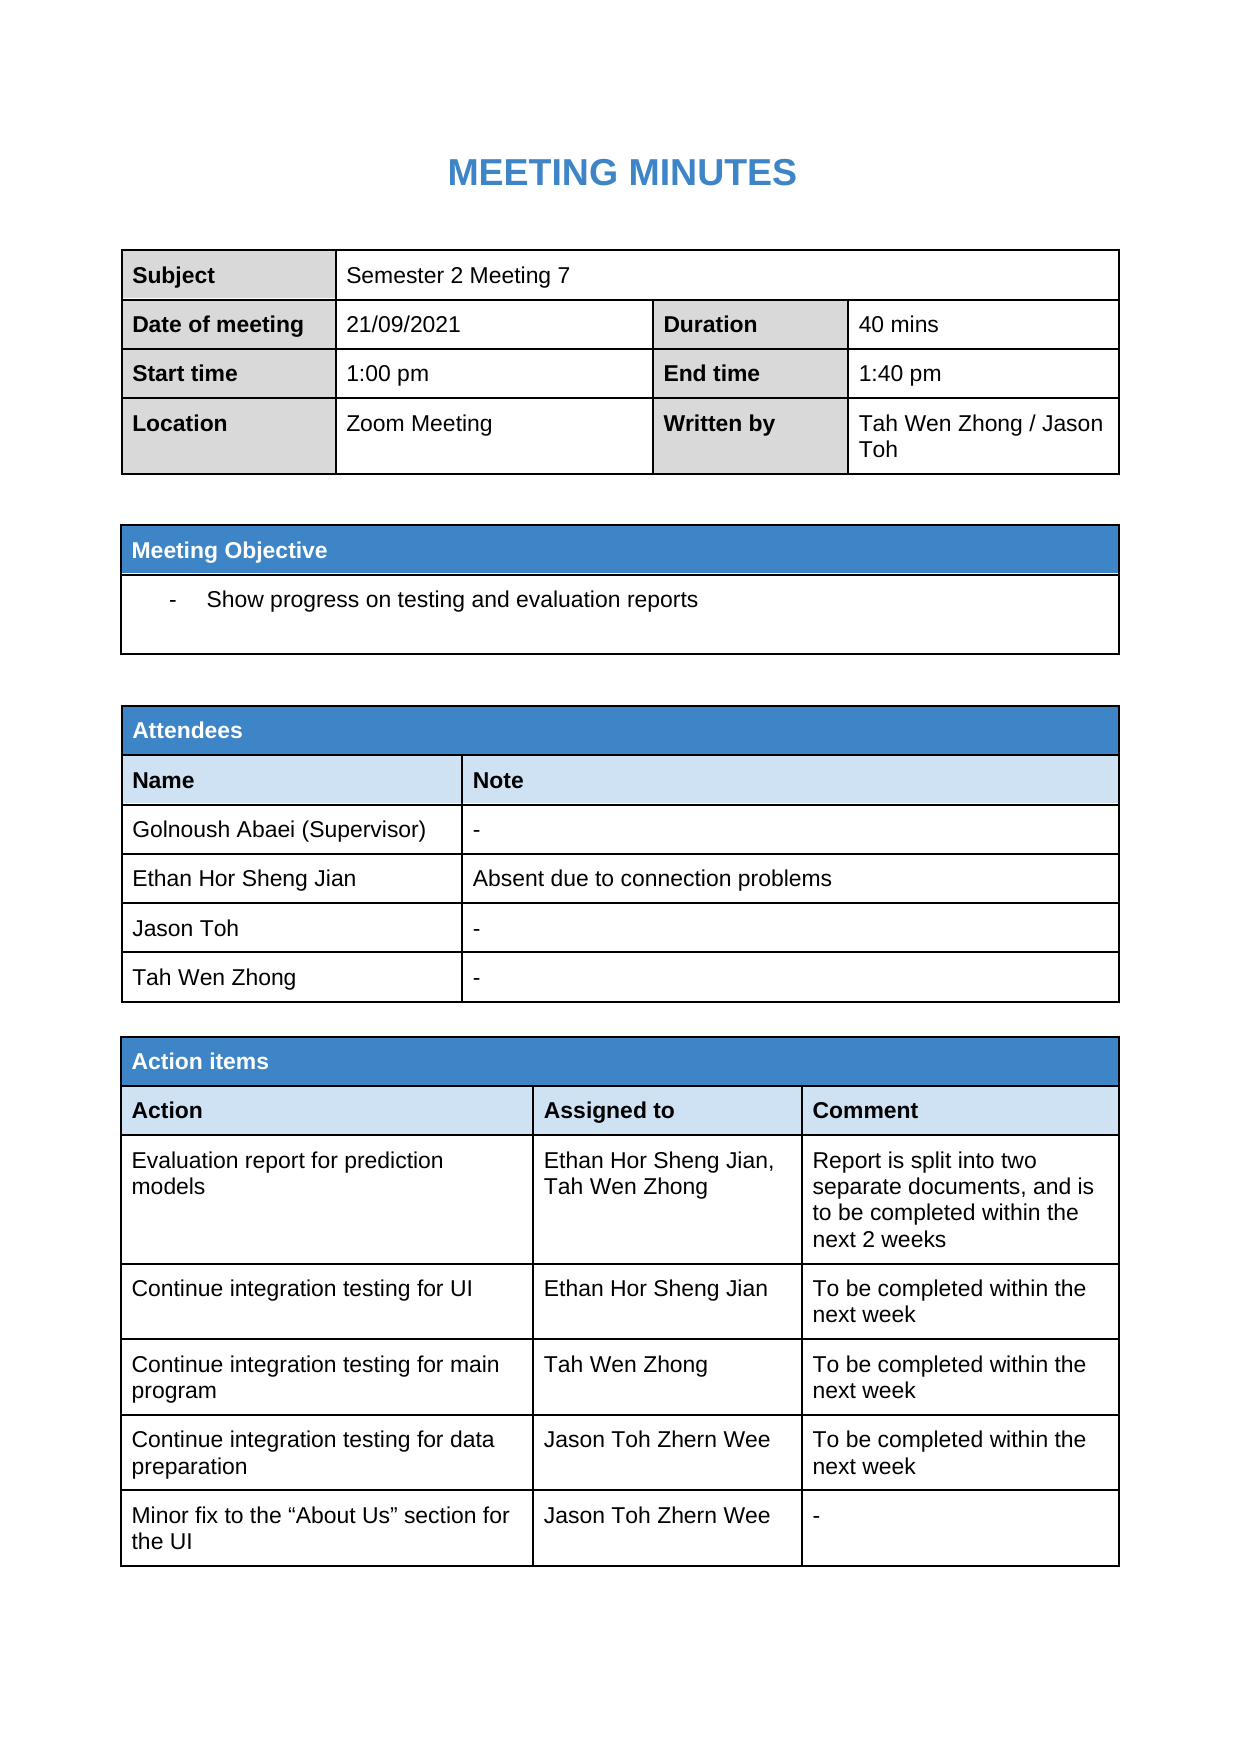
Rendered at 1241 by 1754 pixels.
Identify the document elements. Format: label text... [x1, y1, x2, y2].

table_cell - [463, 806, 1118, 853]
table_cell - [463, 953, 1118, 1001]
table_cell Minor fix to the “About Us” section for the UI [122, 1491, 532, 1565]
table_header Subject [123, 251, 335, 298]
table_cell Ethan Hor Sheng Jian [123, 855, 461, 902]
table_cell - [463, 904, 1118, 951]
table_cell Jason Toh Zhern Wee [534, 1491, 801, 1565]
table_cell Ethan Hor Sheng Jian, Tah Wen Zhong [534, 1136, 801, 1262]
text MEETING MINUTES [91, 150, 1153, 193]
table_header Semester 2 Meeting 7 [337, 251, 1118, 298]
table_cell Date of meeting [123, 301, 335, 348]
table_cell Show progress on testing and evaluation reports [122, 576, 1118, 653]
table_header Action items [122, 1038, 1118, 1085]
table_cell Absent due to connection problems [463, 855, 1118, 902]
table_cell Continue integration testing for main program [122, 1340, 532, 1414]
table_cell To be completed within the next week [803, 1265, 1118, 1338]
table_cell Written by [654, 399, 847, 473]
table_cell Start time [123, 350, 335, 397]
table_cell Name [123, 756, 461, 803]
table_cell Zoom Meeting [337, 399, 652, 473]
table_cell 1:00 pm [337, 350, 652, 397]
table_cell Report is split into two separate documents, and is to be completed within the next 2 weeks [803, 1136, 1118, 1262]
table_cell Tah Wen Zhong / Jason Toh [849, 399, 1118, 473]
table_cell Jason Toh Zhern Wee [534, 1416, 801, 1489]
table_cell Continue integration testing for data preparation [122, 1416, 532, 1489]
table_cell Action [122, 1087, 532, 1134]
table_cell Golnoush Abaei (Supervisor) [123, 806, 461, 853]
table_cell Jason Toh [123, 904, 461, 951]
table_cell 21/09/2021 [337, 301, 652, 348]
table_cell Location [123, 399, 335, 473]
table_cell Evaluation report for prediction models [122, 1136, 532, 1262]
table_header Attendees [123, 707, 1118, 754]
table_cell - [803, 1491, 1118, 1565]
table_cell 40 mins [849, 301, 1118, 348]
table_cell Tah Wen Zhong [534, 1340, 801, 1414]
table_cell End time [654, 350, 847, 397]
table_cell To be completed within the next week [803, 1340, 1118, 1414]
table_cell Tah Wen Zhong [123, 953, 461, 1001]
table_cell To be completed within the next week [803, 1416, 1118, 1489]
table_cell 1:40 pm [849, 350, 1118, 397]
table_header Meeting Objective [122, 526, 1118, 573]
table_cell Duration [654, 301, 847, 348]
table_cell Assigned to [534, 1087, 801, 1134]
table_cell Ethan Hor Sheng Jian [534, 1265, 801, 1338]
table_cell Continue integration testing for UI [122, 1265, 532, 1338]
table_cell Note [463, 756, 1118, 803]
table_cell Comment [803, 1087, 1118, 1134]
